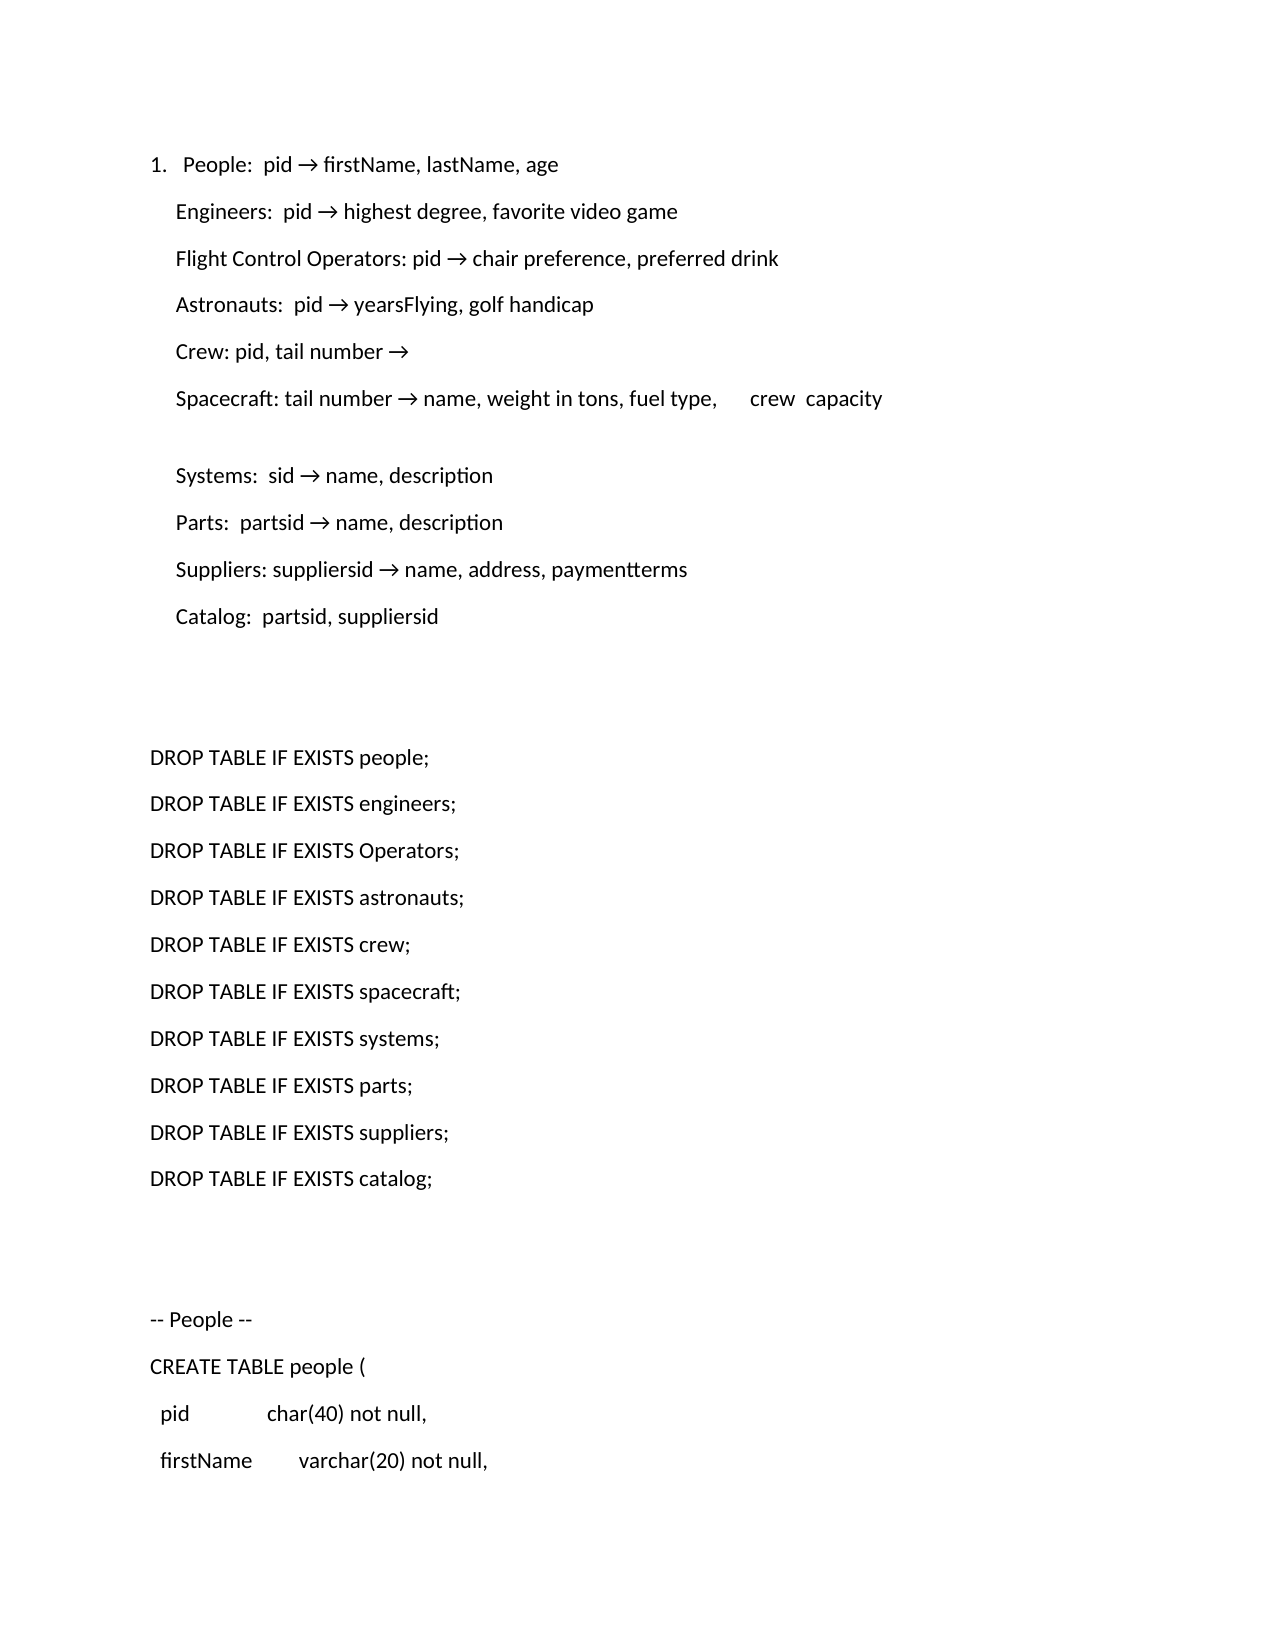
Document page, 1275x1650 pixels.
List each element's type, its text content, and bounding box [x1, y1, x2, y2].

text 1. People: pid → firstName, lastName, age [150, 150, 1125, 178]
text DROP TABLE IF EXISTS crew; [150, 930, 1125, 958]
text DROP TABLE IF EXISTS catalog; [150, 1164, 1125, 1193]
text CREATE TABLE people ( [150, 1352, 1125, 1380]
text DROP TABLE IF EXISTS systems; [150, 1024, 1125, 1052]
text DROP TABLE IF EXISTS people; [150, 743, 1125, 771]
text DROP TABLE IF EXISTS spacecraft; [150, 977, 1125, 1005]
text Spacecraft: tail number → name, weight in tons, fuel type, crew capacity [150, 384, 1125, 443]
text Flight Control Operators: pid → chair preference, preferred drink [150, 244, 1125, 272]
text pid char(40) not null, [150, 1399, 1125, 1427]
text DROP TABLE IF EXISTS suppliers; [150, 1118, 1125, 1146]
text Catalog: partsid, suppliersid [150, 602, 1125, 630]
text firstName varchar(20) not null, [150, 1446, 1125, 1474]
text Suppliers: suppliersid → name, address, paymentterms [150, 555, 1125, 583]
text Engineers: pid → highest degree, favorite video game [150, 197, 1125, 225]
text DROP TABLE IF EXISTS Operators; [150, 836, 1125, 864]
text DROP TABLE IF EXISTS parts; [150, 1071, 1125, 1099]
text Parts: partsid → name, description [150, 508, 1125, 536]
text -- People -- [150, 1305, 1125, 1333]
text DROP TABLE IF EXISTS engineers; [150, 789, 1125, 818]
text Astronauts: pid → yearsFlying, golf handicap [150, 291, 1125, 319]
text Systems: sid → name, description [150, 461, 1125, 489]
text DROP TABLE IF EXISTS astronauts; [150, 883, 1125, 911]
text Crew: pid, tail number → [150, 337, 1125, 366]
